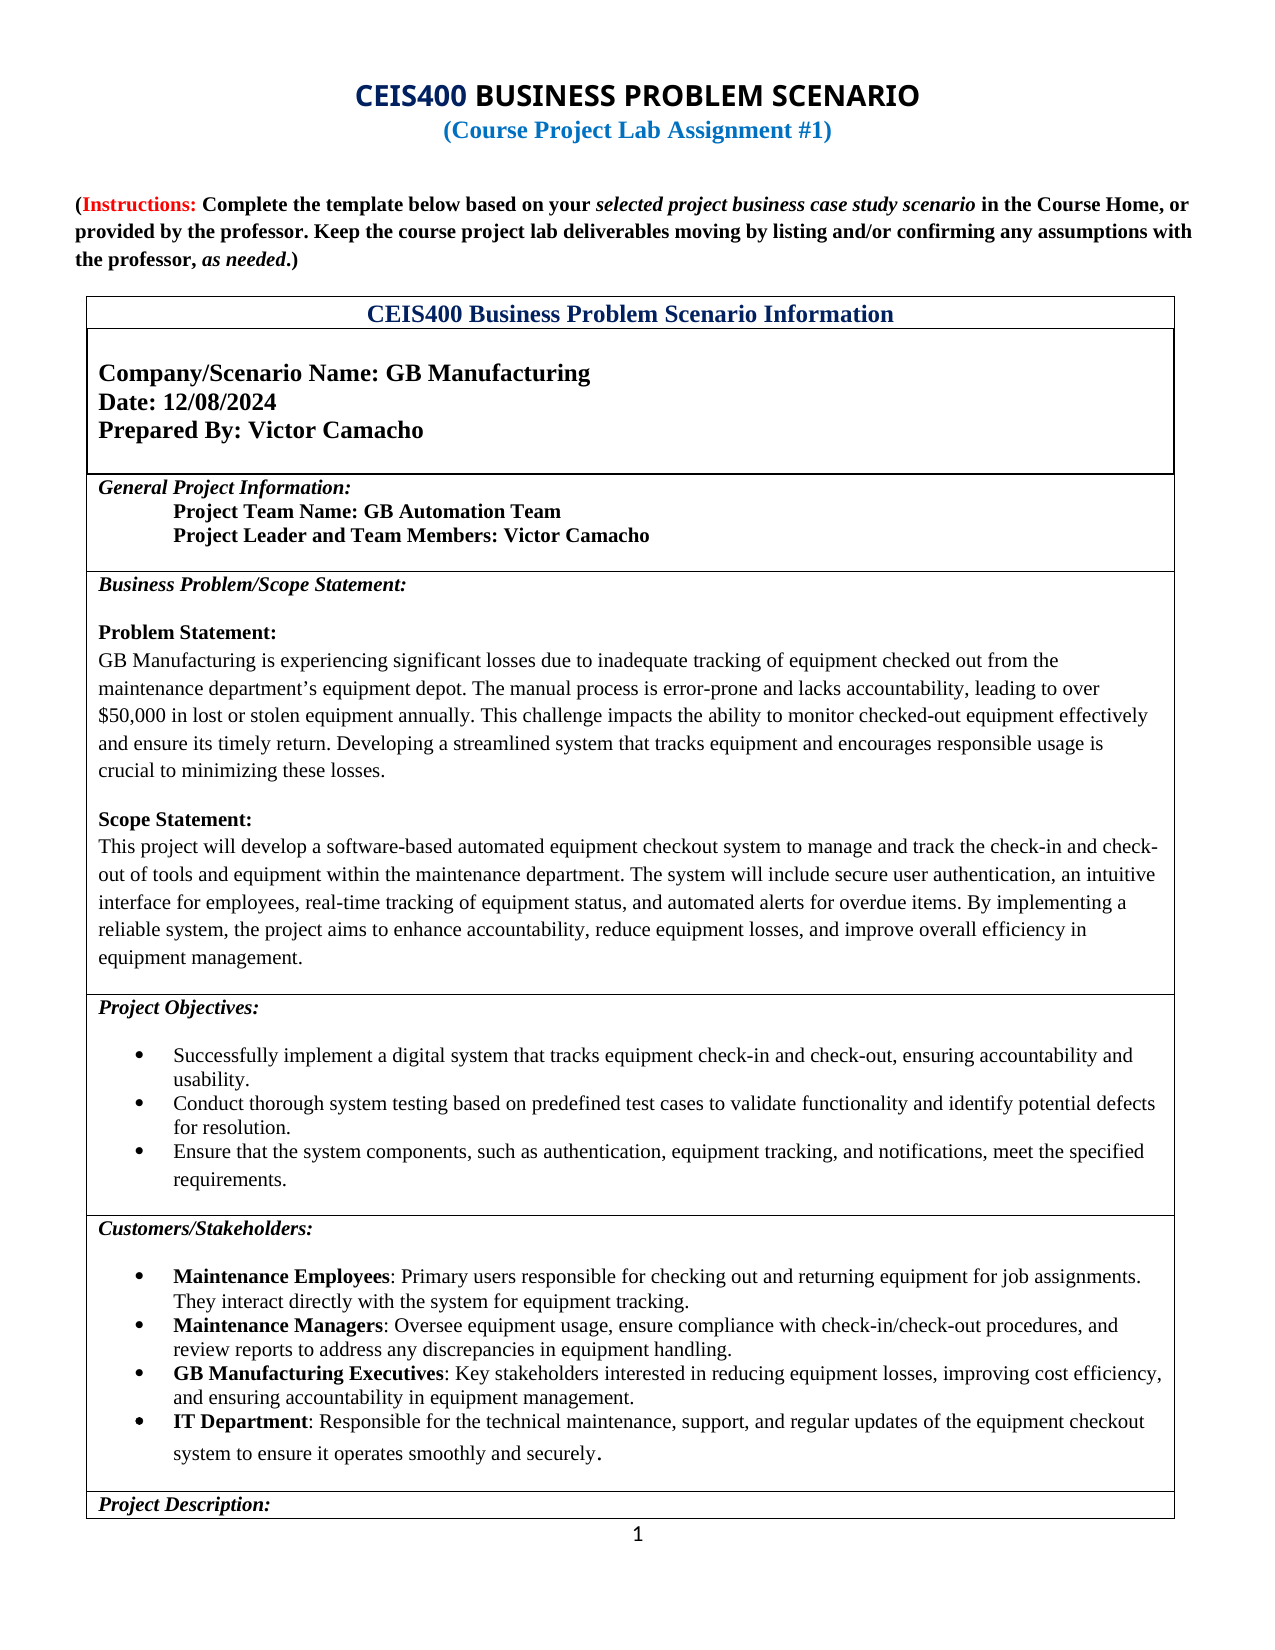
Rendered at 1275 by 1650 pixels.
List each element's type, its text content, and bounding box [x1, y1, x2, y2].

text CEIS400 BUSINESS PROBLEM SCENARIO [75, 75, 1200, 115]
text (Course Project Lab Assignment #1) [75, 115, 1200, 143]
text (Instructions: Complete the template below based on your selected project business case study scenario in the Course Home, or provided by the professor. Keep the course project lab deliverables moving by listing and/or confirming any assumptions with the professor, as needed.) [75, 192, 1200, 271]
table_header CEIS400 Business Problem Scenario Information [87, 297, 1174, 328]
table_cell Business Problem/Scope Statement: Problem Statement: GB Manufacturing is experiencing significant losses due to inadequate tracking of equipment checked out from the maintenance department’s equipment depot. The manual process is error-prone and lacks accountability, leading to over $50,000 in lost or stolen equipment annually. This challenge impacts the ability to monitor checked-out equipment effectively and ensure its timely return. Developing a streamlined system that tracks equipment and encourages responsible usage is crucial to minimizing these losses. Scope Statement: This project will develop a software-based automated equipment checkout system to manage and track the check-in and check-out of tools and equipment within the maintenance department. The system will include secure user authentication, an intuitive interface for employees, real-time tracking of equipment status, and automated alerts for overdue items. By implementing a reliable system, the project aims to enhance accountability, reduce equipment losses, and improve overall efficiency in equipment management. [87, 572, 1174, 993]
table_cell Project Objectives: Successfully implement a digital system that tracks equipment check-in and check-out, ensuring accountability and usability. Conduct thorough system testing based on predefined test cases to validate functionality and identify potential defects for resolution. Ensure that the system components, such as authentication, equipment tracking, and notifications, meet the specified requirements. [87, 995, 1174, 1215]
table_cell General Project Information: Project Team Name: GB Automation Team Project Leader and Team Members: Victor Camacho [87, 475, 1174, 571]
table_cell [87, 1492, 1174, 1518]
table_cell Company/Scenario Name: GB Manufacturing Date: 12/08/2024 Prepared By: Victor Camacho [88, 329, 1173, 473]
table_cell Customers/Stakeholders: Maintenance Employees: Primary users responsible for checking out and returning equipment for job assignments. They interact directly with the system for equipment tracking. Maintenance Managers: Oversee equipment usage, ensure compliance with check-in/check-out procedures, and review reports to address any discrepancies in equipment handling. GB Manufacturing Executives: Key stakeholders interested in reducing equipment losses, improving cost efficiency, and ensuring accountability in equipment management. IT Department: Responsible for the technical maintenance, support, and regular updates of the equipment checkout system to ensure it operates smoothly and securely. [87, 1216, 1174, 1491]
